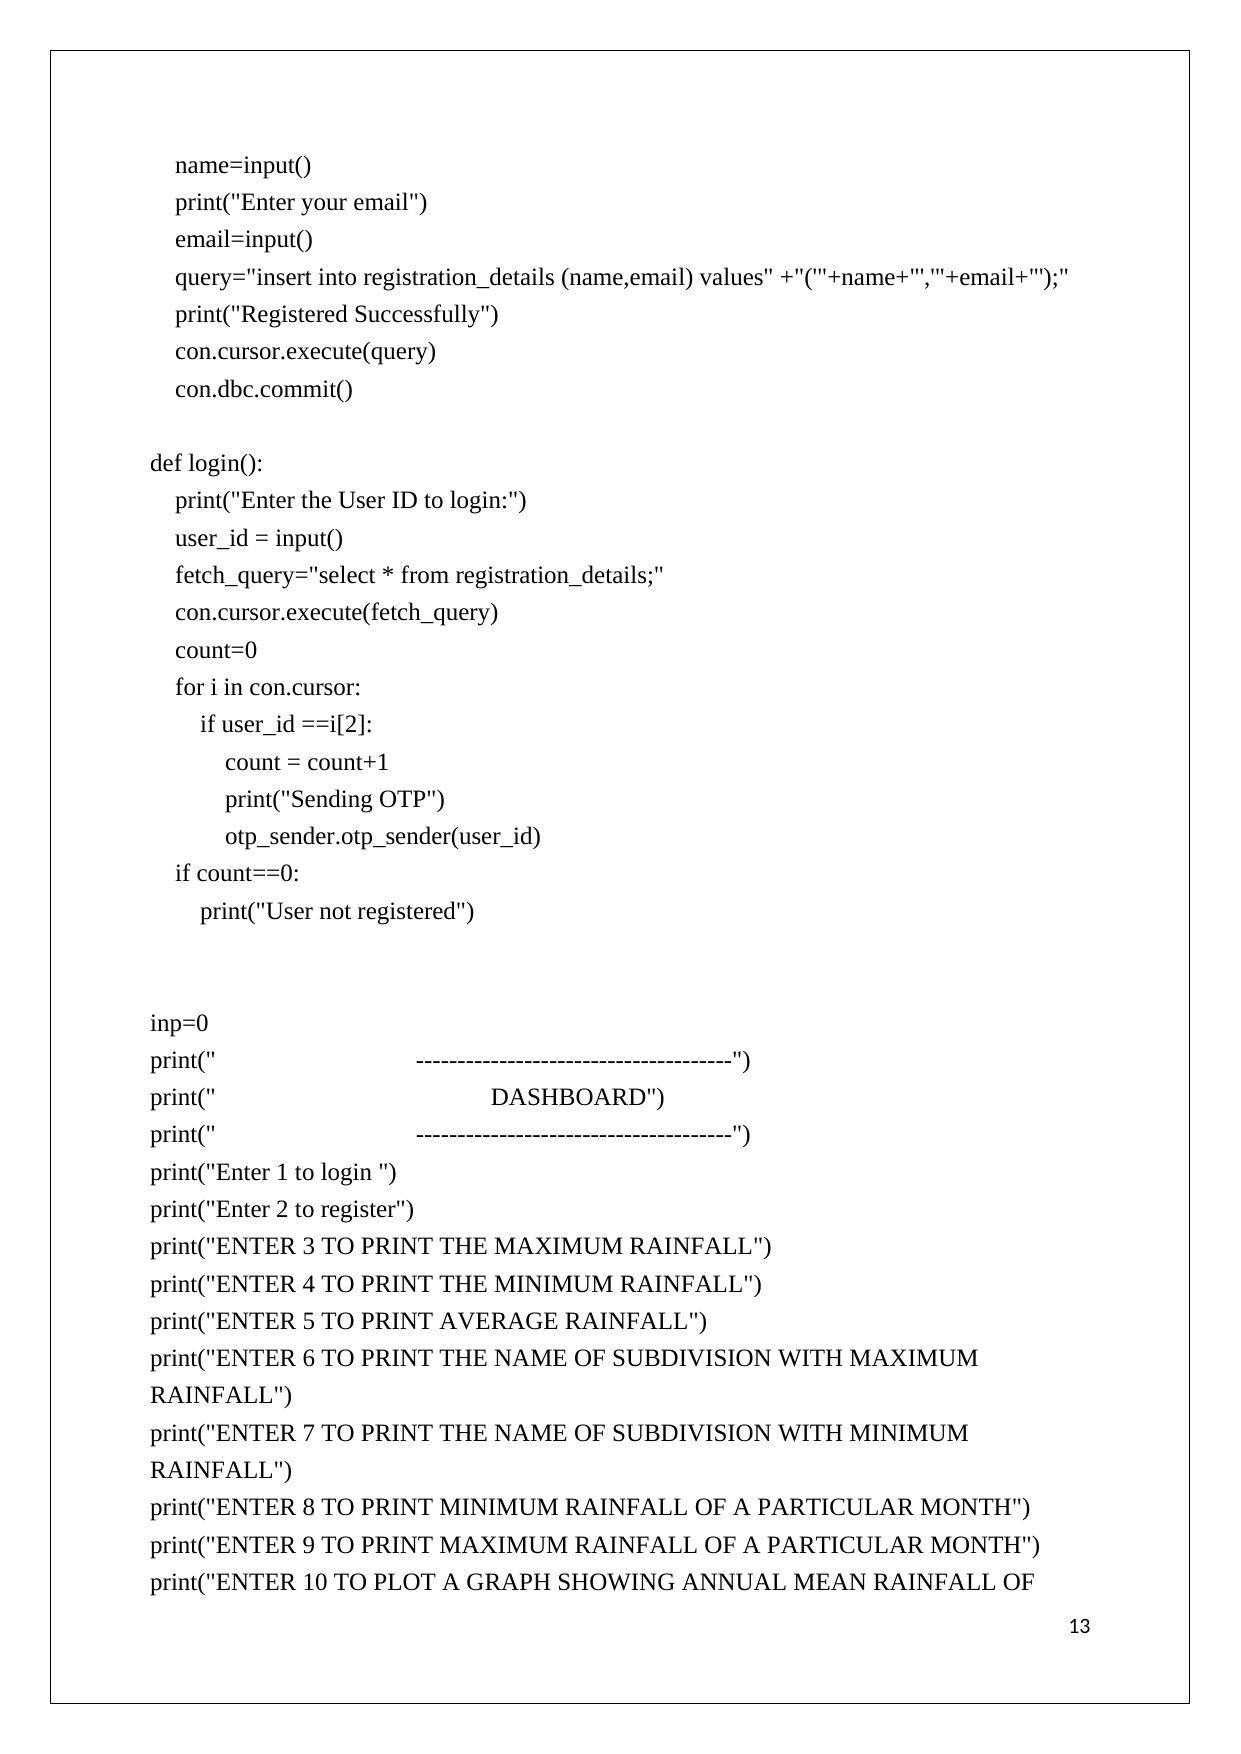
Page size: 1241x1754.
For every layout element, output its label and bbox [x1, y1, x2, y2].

text [150, 150, 1090, 1596]
